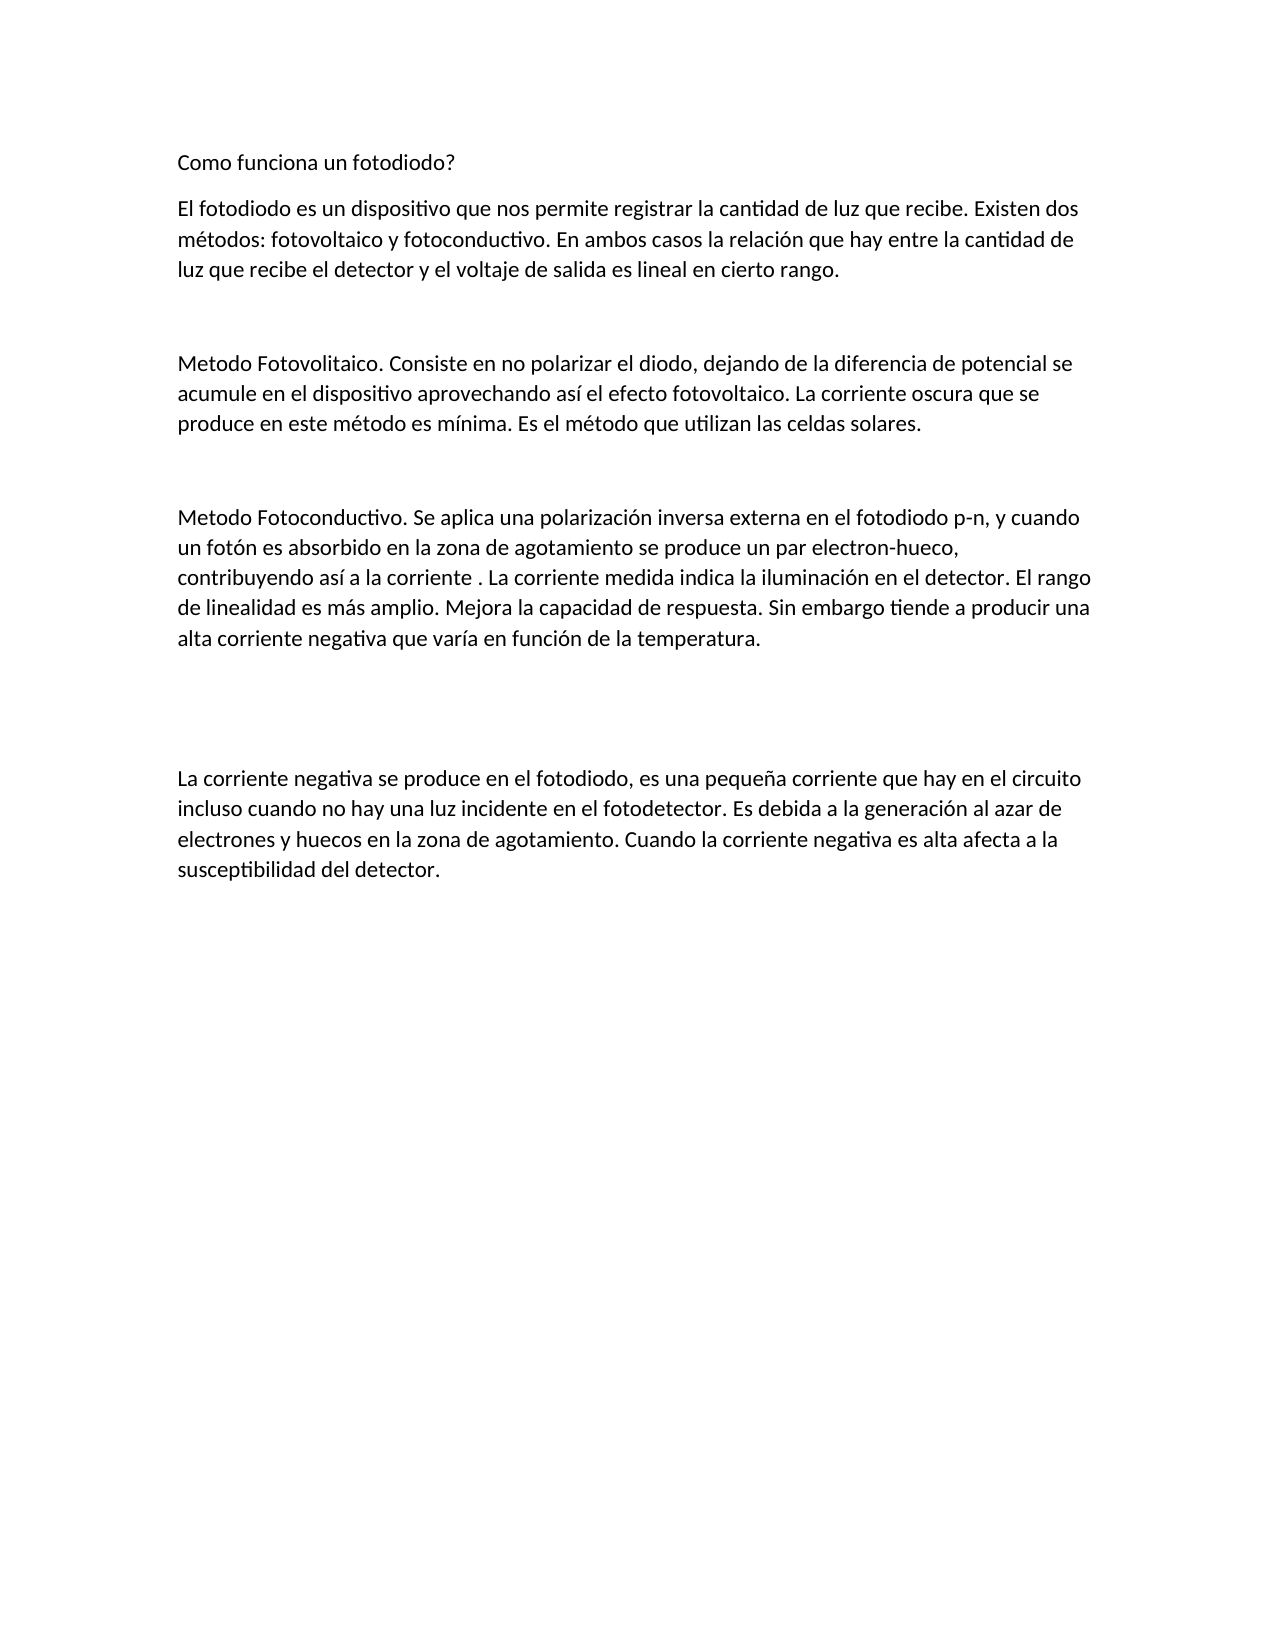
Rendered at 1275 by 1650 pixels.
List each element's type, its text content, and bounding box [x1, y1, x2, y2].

text Como funciona un fotodiodo? [177, 148, 1098, 176]
text El fotodiodo es un dispositivo que nos permite registrar la cantidad de luz que recibe. Existen dos métodos: fotovoltaico y fotoconductivo. En ambos casos la relación que hay entre la cantidad de luz que recibe el detector y el voltaje de salida es lineal en cierto rango. [177, 194, 1098, 283]
text Metodo Fotovolitaico. Consiste en no polarizar el diodo, dejando de la diferencia de potencial se acumule en el dispositivo aprovechando así el efecto fotovoltaico. La corriente oscura que se produce en este método es mínima. Es el método que utilizan las celdas solares. [177, 349, 1098, 437]
text La corriente negativa se produce en el fotodiodo, es una pequeña corriente que hay en el circuito incluso cuando no hay una luz incidente en el fotodetector. Es debida a la generación al azar de electrones y huecos en la zona de agotamiento. Cuando la corriente negativa es alta afecta a la susceptibilidad del detector. [177, 764, 1098, 883]
text Metodo Fotoconductivo. Se aplica una polarización inversa externa en el fotodiodo p-n, y cuando un fotón es absorbido en la zona de agotamiento se produce un par electron-hueco, contribuyendo así a la corriente . La corriente medida indica la iluminación en el detector. El rango de linealidad es más amplio. Mejora la capacidad de respuesta. Sin embargo tiende a producir una alta corriente negativa que varía en función de la temperatura. [177, 503, 1098, 652]
